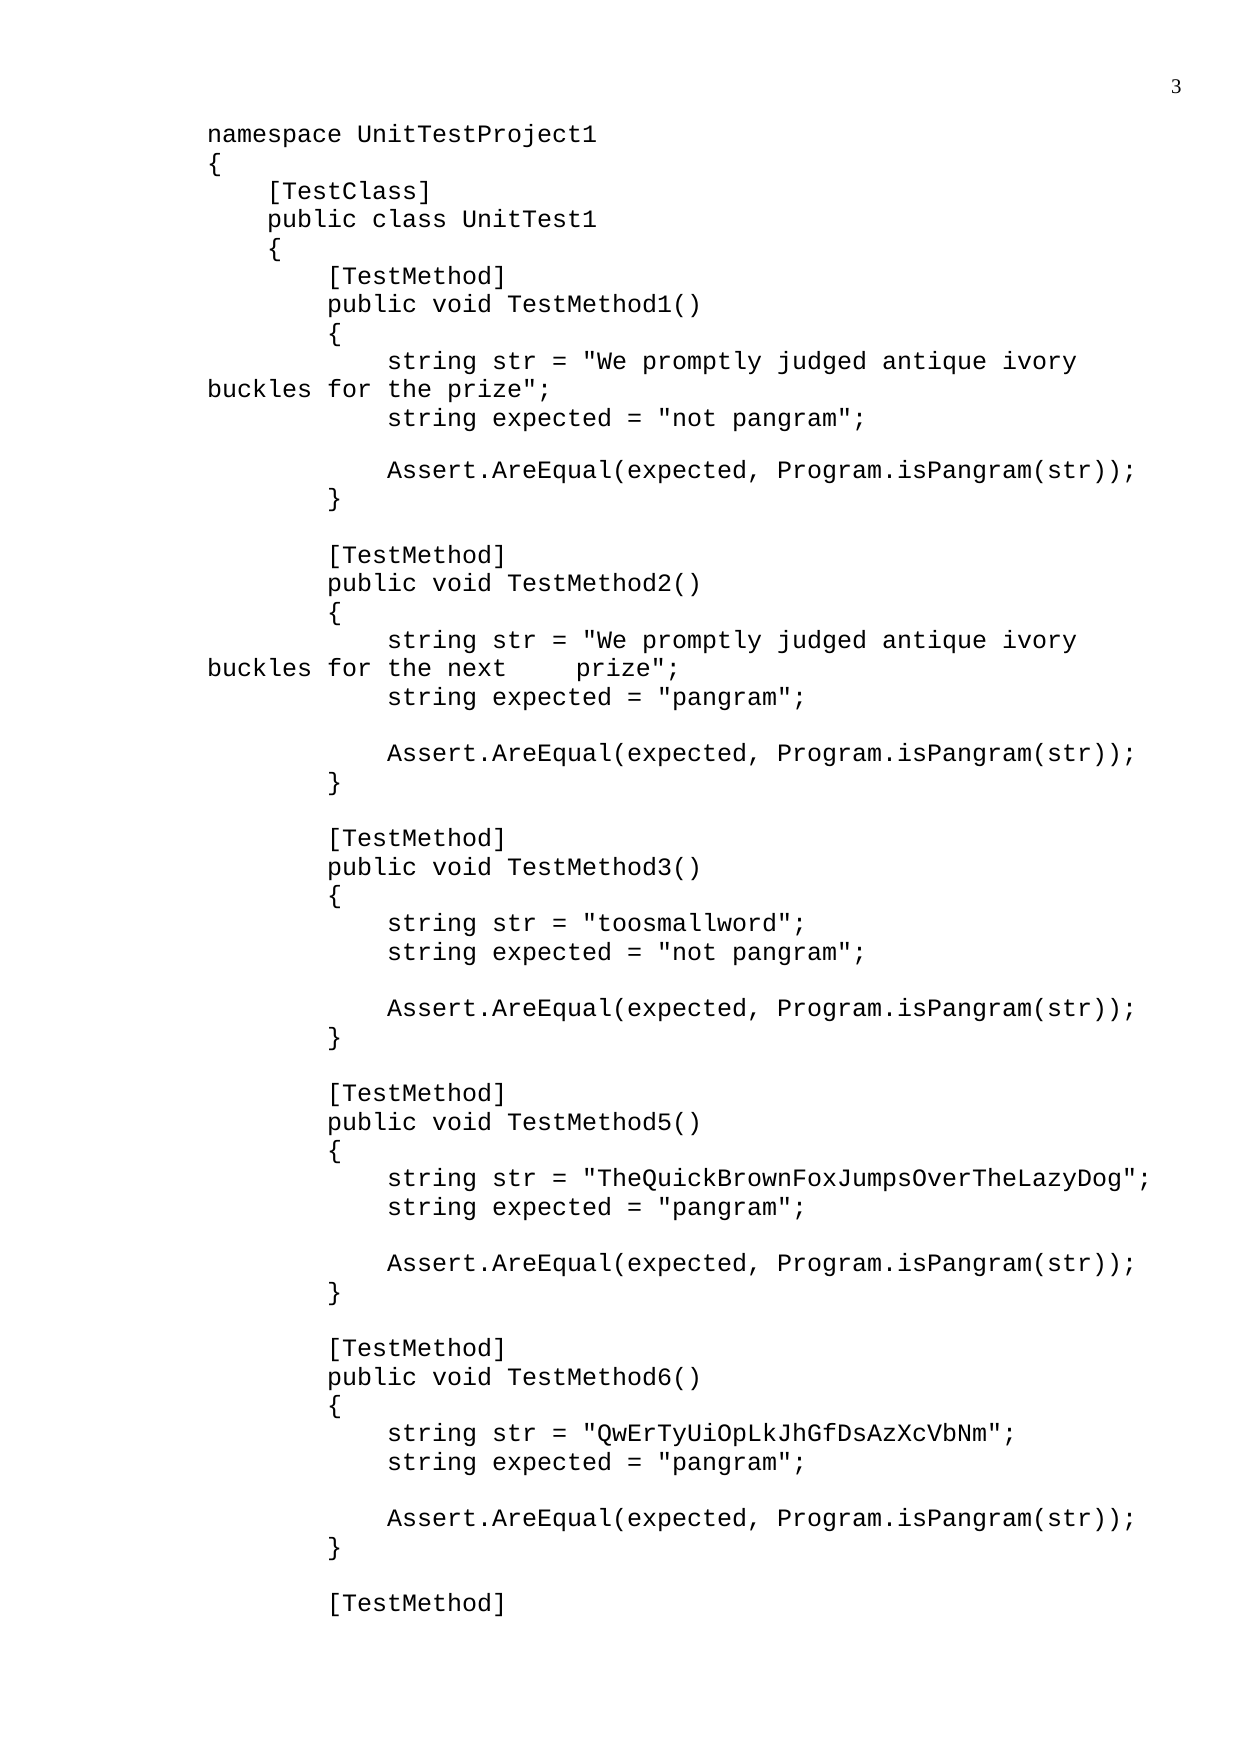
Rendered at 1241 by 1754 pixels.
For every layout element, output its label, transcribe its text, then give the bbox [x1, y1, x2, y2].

text string expected = "pangram"; [207, 684, 1181, 713]
text [TestClass] [207, 179, 1181, 207]
text string expected = "pangram"; [207, 1194, 1181, 1223]
text { [207, 1138, 1181, 1166]
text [207, 1506, 1181, 1534]
text public void TestMethod3() [207, 854, 1181, 883]
text } [207, 1279, 1181, 1308]
text } [207, 769, 1181, 798]
text { [207, 235, 1181, 264]
text { [207, 883, 1181, 911]
text Assert.AreEqual(expected, Program.isPangram(str)); [207, 741, 1181, 769]
text string str = "toosmallword"; [207, 911, 1181, 939]
text { [207, 599, 1181, 628]
text public void TestMethod2() [207, 571, 1181, 599]
text } [207, 1024, 1181, 1053]
text { [207, 150, 1181, 179]
text public class UnitTest1 [207, 207, 1181, 235]
text string expected = "not pangram"; [207, 405, 1181, 434]
text } [207, 486, 1181, 514]
text namespace UnitTestProject1 [207, 122, 1181, 150]
text string str = "We promptly judged antique ivory buckles for the next prize"; [207, 628, 1181, 684]
text [TestMethod] [207, 1591, 1181, 1619]
text string expected = "not pangram"; [207, 939, 1181, 968]
text [TestMethod] [207, 1336, 1181, 1364]
text Assert.AreEqual(expected, Program.isPangram(str)); [207, 1251, 1181, 1279]
text string str = "TheQuickBrownFoxJumpsOverTheLazyDog"; [207, 1166, 1181, 1194]
text [TestMethod] [207, 826, 1181, 854]
text public void TestMethod5() [207, 1109, 1181, 1138]
text Assert.AreEqual(expected, Program.isPangram(str)); [207, 458, 1181, 486]
text string expected = "pangram"; [207, 1449, 1181, 1478]
text [TestMethod] [207, 1081, 1181, 1109]
text public void TestMethod1() [207, 292, 1181, 320]
text { [207, 1393, 1181, 1421]
text string str = "QwErTyUiOpLkJhGfDsAzXcVbNm"; [207, 1421, 1181, 1449]
text public void TestMethod6() [207, 1364, 1181, 1393]
text Assert.AreEqual(expected, Program.isPangram(str)); [207, 996, 1181, 1024]
text [TestMethod] [207, 543, 1181, 571]
text [TestMethod] [207, 264, 1181, 292]
text string str = "We promptly judged antique ivory buckles for the prize"; [207, 349, 1181, 405]
text } [207, 1534, 1181, 1563]
text { [207, 320, 1181, 349]
